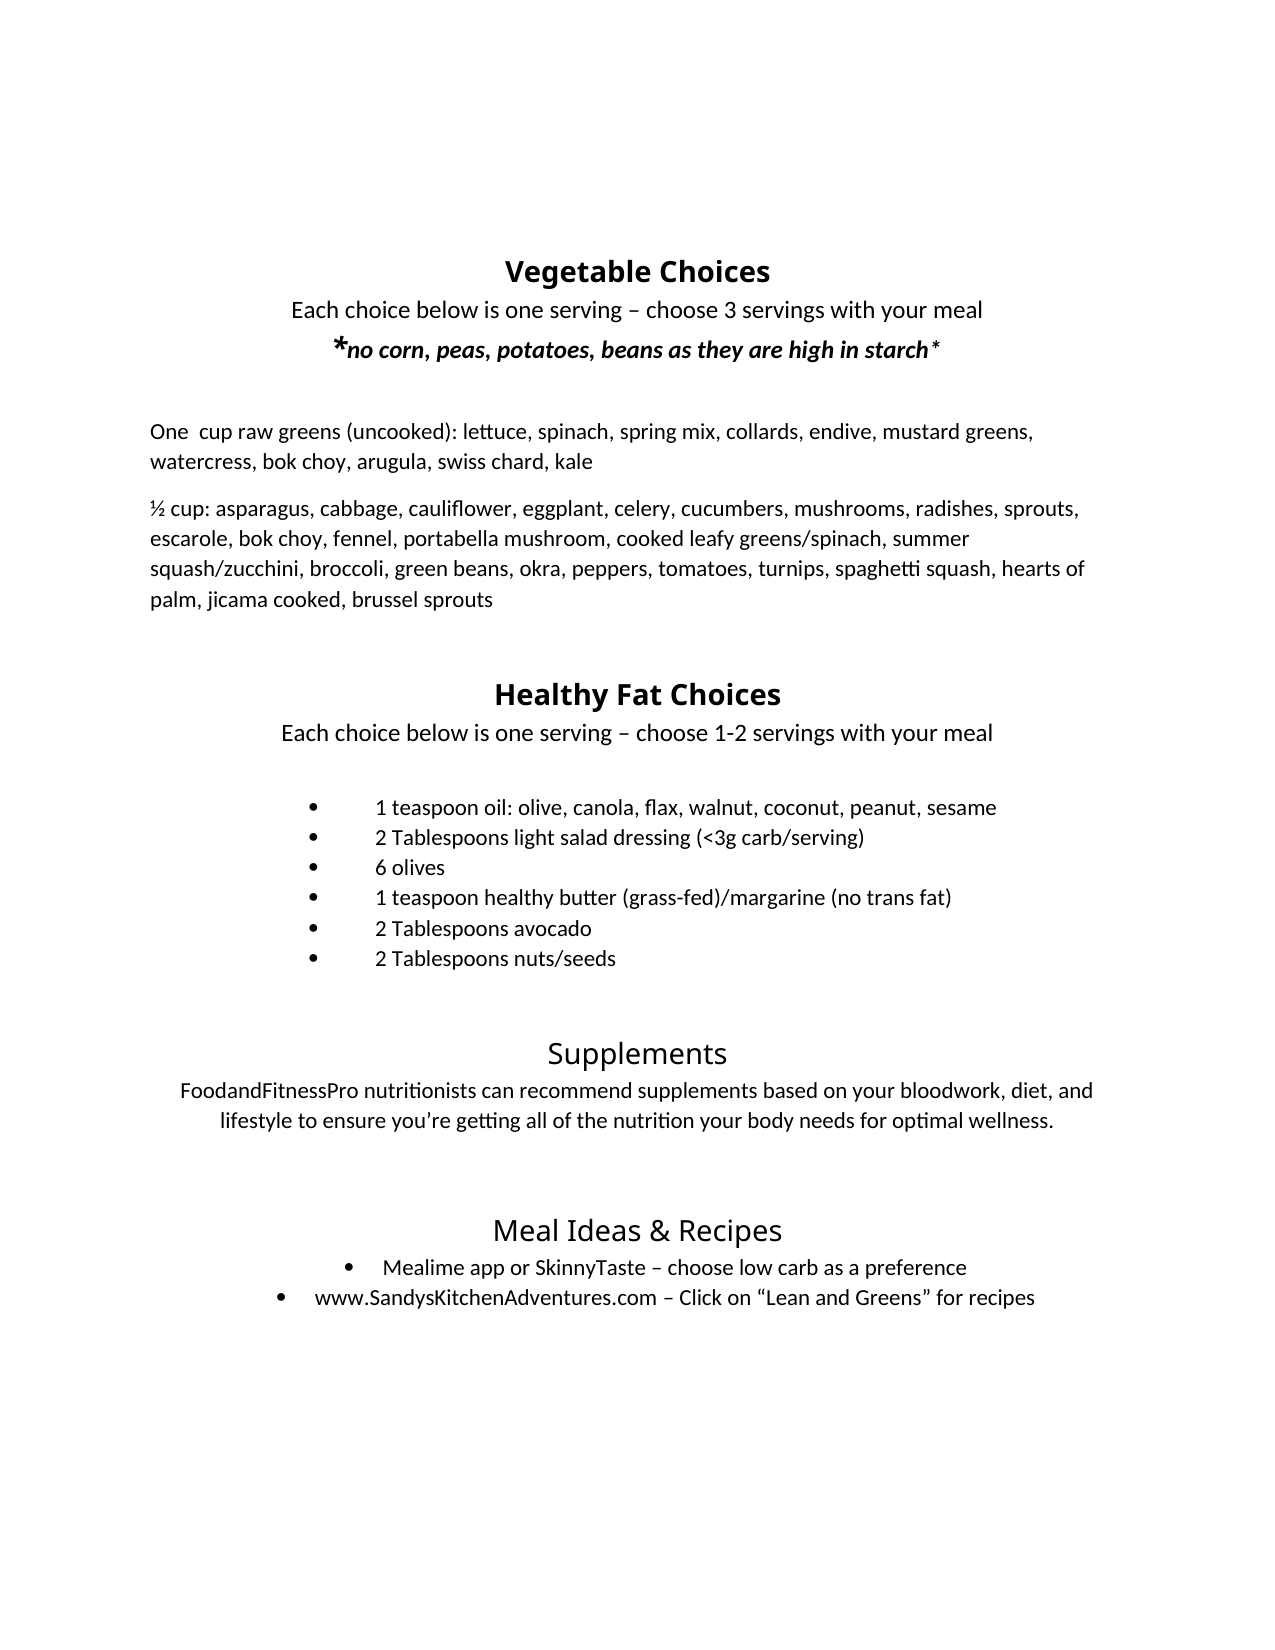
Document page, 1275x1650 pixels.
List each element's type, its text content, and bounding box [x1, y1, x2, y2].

text One cup raw greens (uncooked): lettuce, spinach, spring mix, collards, endive, mustard greens, watercress, bok choy, arugula, swiss chard, kale [150, 417, 1125, 475]
list 1 teaspoon healthy butter (grass-fed)/margarine (no trans fat) [225, 883, 1125, 912]
text *no corn, peas, potatoes, beans as they are high in starch* [150, 327, 1125, 367]
text Each choice below is one serving – choose 1-2 servings with your meal [150, 717, 1125, 748]
list 6 olives [225, 853, 1125, 881]
list Mealime app or SkinnyTaste – choose low carb as a preference [187, 1253, 1125, 1281]
text Vegetable Choices [150, 252, 1125, 291]
text Each choice below is one serving – choose 3 servings with your meal [150, 294, 1125, 325]
text Supplements [150, 1034, 1125, 1073]
list 2 Tablespoons avocado [225, 914, 1125, 942]
list 2 Tablespoons light salad dressing (<3g carb/serving) [225, 823, 1125, 851]
text ½ cup: asparagus, cabbage, cauliflower, eggplant, celery, cucumbers, mushrooms, radishes, sprouts, escarole, bok choy, fennel, portabella mushroom, cooked leafy greens/spinach, summer squash/zucchini, broccoli, green beans, okra, peppers, tomatoes, turnips, spaghetti squash, hearts of palm, jicama cooked, brussel sprouts [150, 494, 1125, 613]
text FoodandFitnessPro nutritionists can recommend supplements based on your bloodwork, diet, and lifestyle to ensure you’re getting all of the nutrition your body needs for optimal wellness. [150, 1076, 1125, 1135]
text Meal Ideas & Recipes [150, 1210, 1125, 1249]
list www.SandysKitchenAdventures.com – Click on “Lean and Greens” for recipes [187, 1283, 1125, 1311]
list 1 teaspoon oil: olive, canola, flax, walnut, coconut, peanut, sesame [225, 793, 1125, 821]
text Healthy Fat Choices [150, 674, 1125, 714]
list 2 Tablespoons nuts/seeds [225, 944, 1125, 972]
